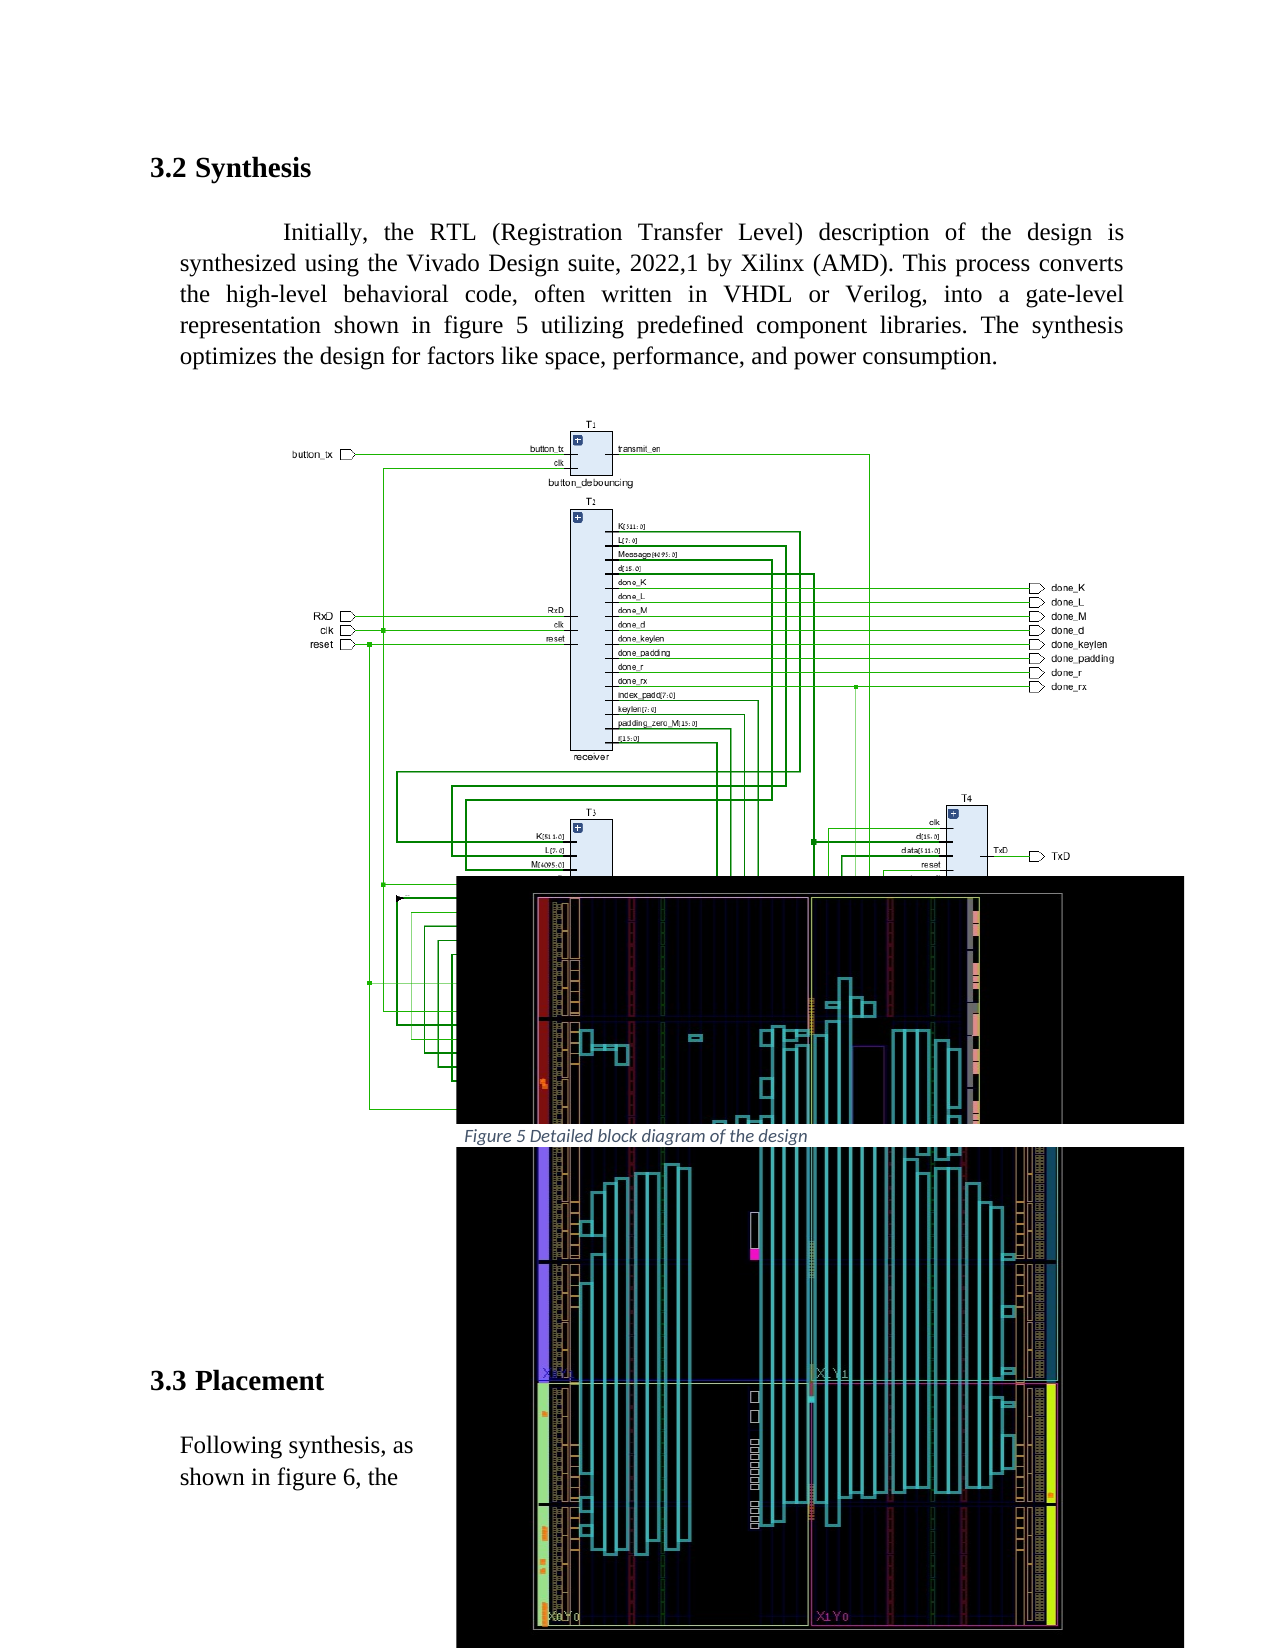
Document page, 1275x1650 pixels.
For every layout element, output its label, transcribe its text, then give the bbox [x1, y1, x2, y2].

list Synthesis [150, 150, 1125, 183]
picture [456, 1147, 1184, 1648]
list Placement [150, 1363, 456, 1397]
picture [0, 413, 1274, 1124]
list Initially, the RTL (Registration Transfer Level) description of the design is synthesized using the Vivado Design suite, 2022,1 by Xilinx (AMD). This process converts the high-level behavioral code, often written in VHDL or Verilog, into a gate-level representation shown in figure 5 utilizing predefined component libraries. The synthesis optimizes the design for factors like space, performance, and power consumption. [179, 217, 1125, 370]
